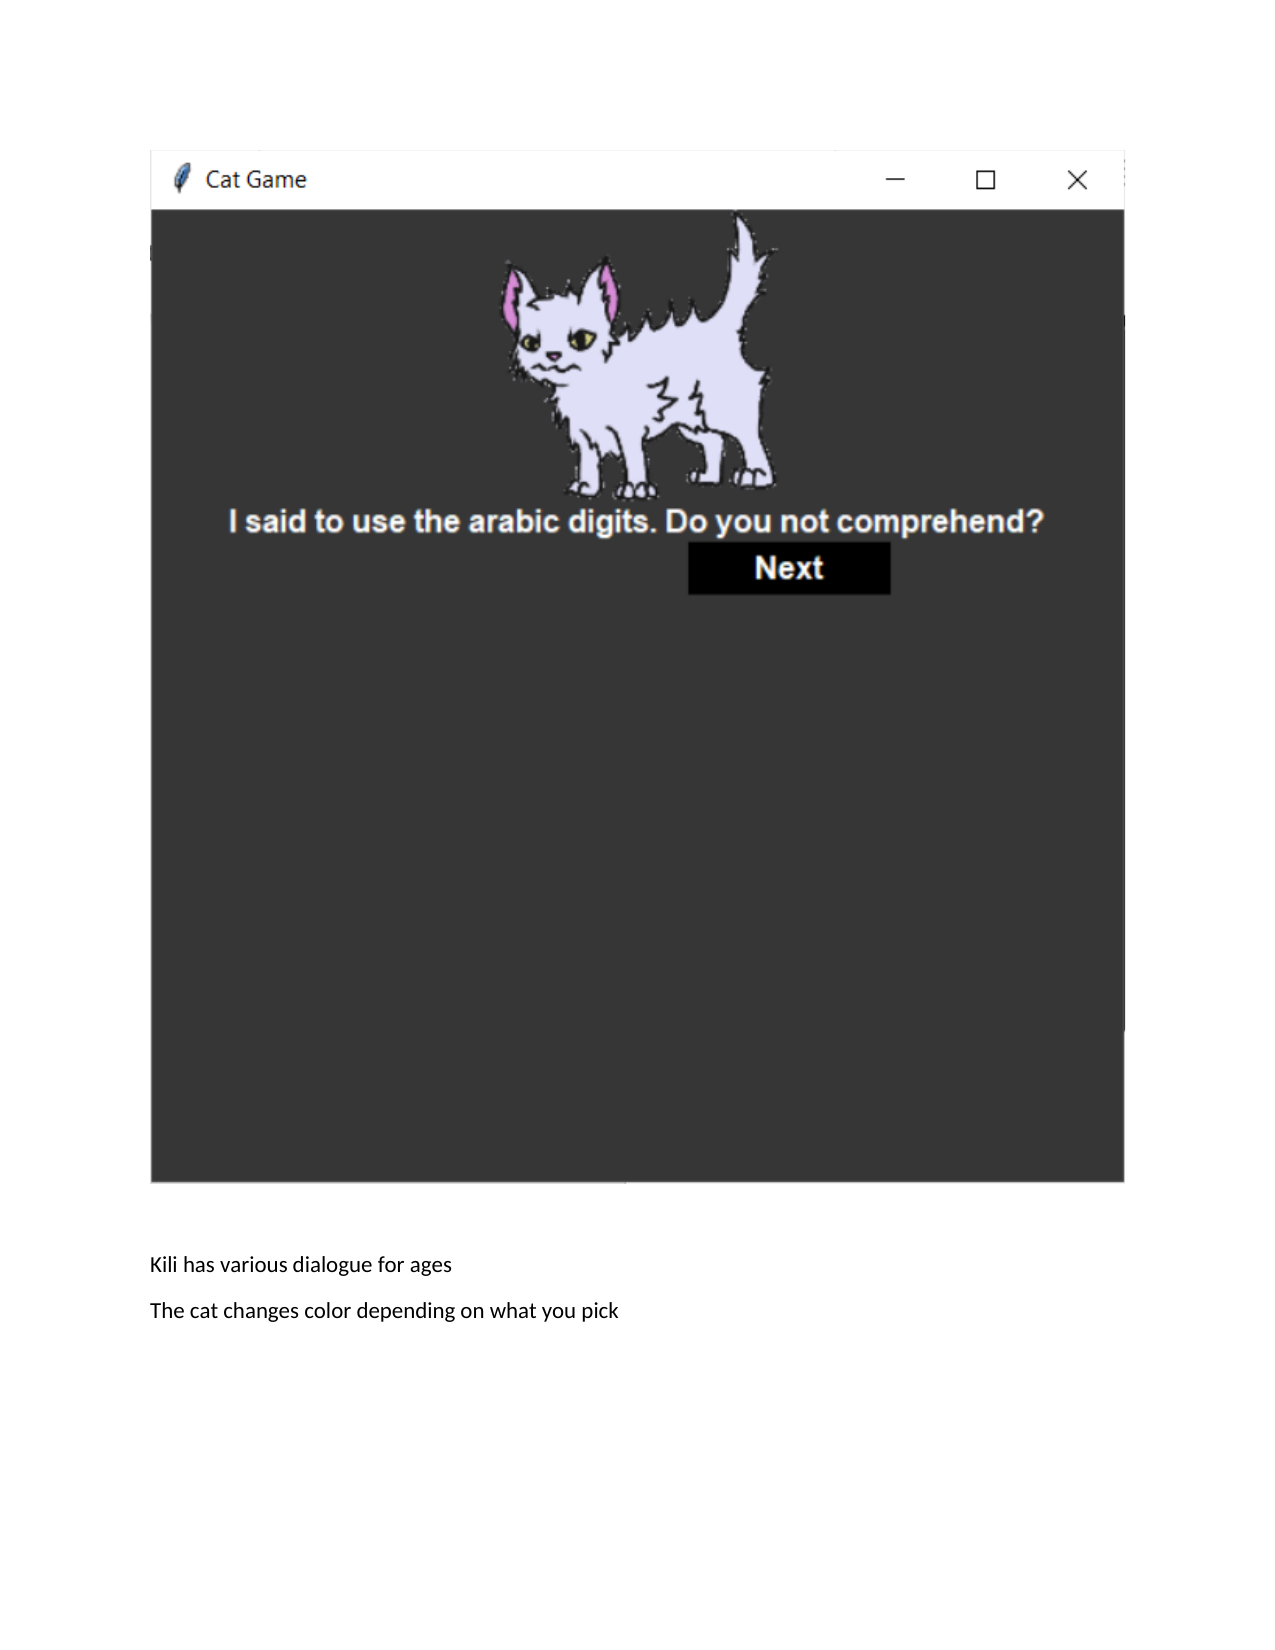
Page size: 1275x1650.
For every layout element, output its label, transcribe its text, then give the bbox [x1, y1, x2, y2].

text Kili has various dialogue for ages [150, 1250, 1125, 1278]
text The cat changes color depending on what you pick [150, 1297, 1125, 1325]
picture [150, 150, 1125, 1184]
